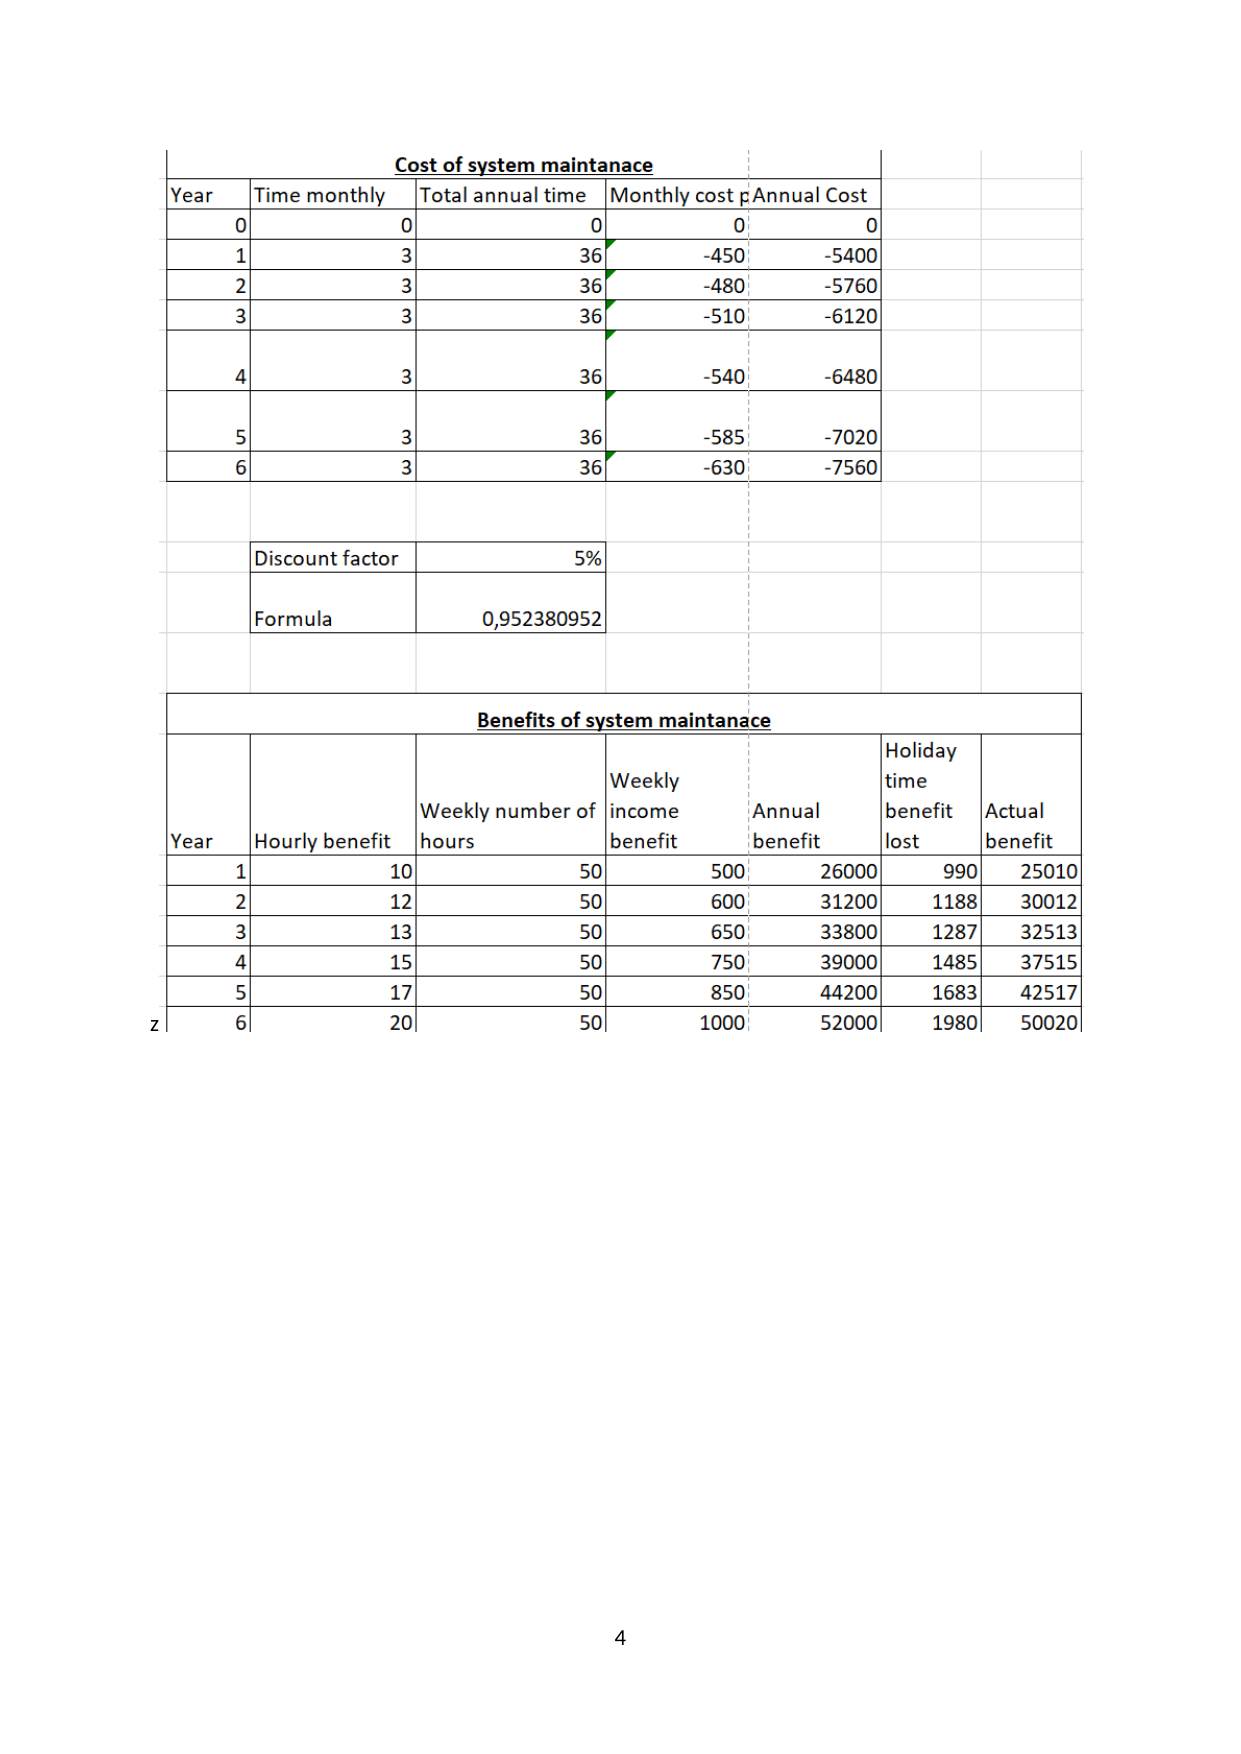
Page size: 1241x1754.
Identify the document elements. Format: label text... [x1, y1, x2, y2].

picture [159, 150, 1084, 1032]
